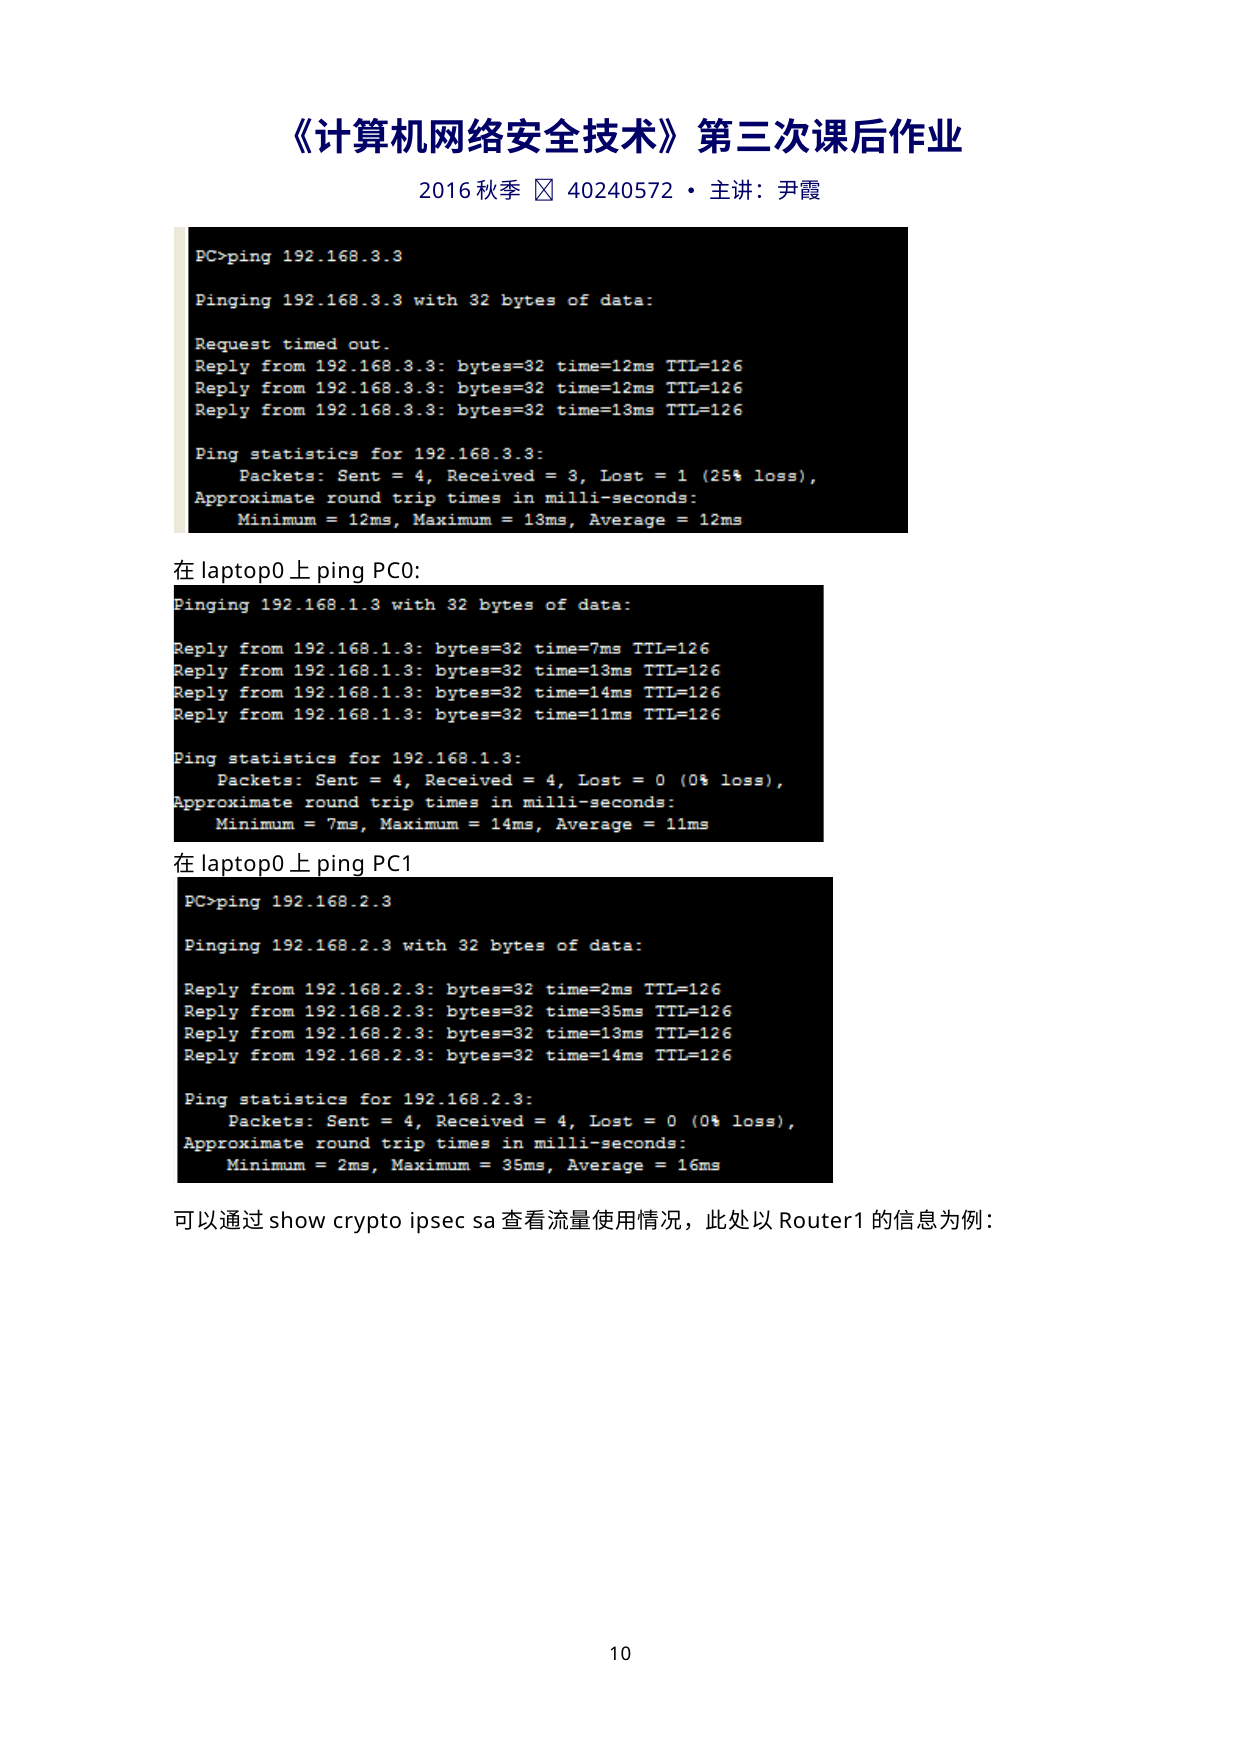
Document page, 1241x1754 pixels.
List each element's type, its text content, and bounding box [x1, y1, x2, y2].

picture [173, 585, 824, 842]
text 在laptop0上ping PC1 [130, 845, 1110, 878]
text 在laptop0上ping PC0: [130, 553, 1110, 585]
picture [173, 227, 908, 533]
picture [173, 877, 833, 1183]
text 可以通过show crypto ipsec sa查看流量使用情况，此处以Router1的信息为例： [130, 1203, 1110, 1235]
